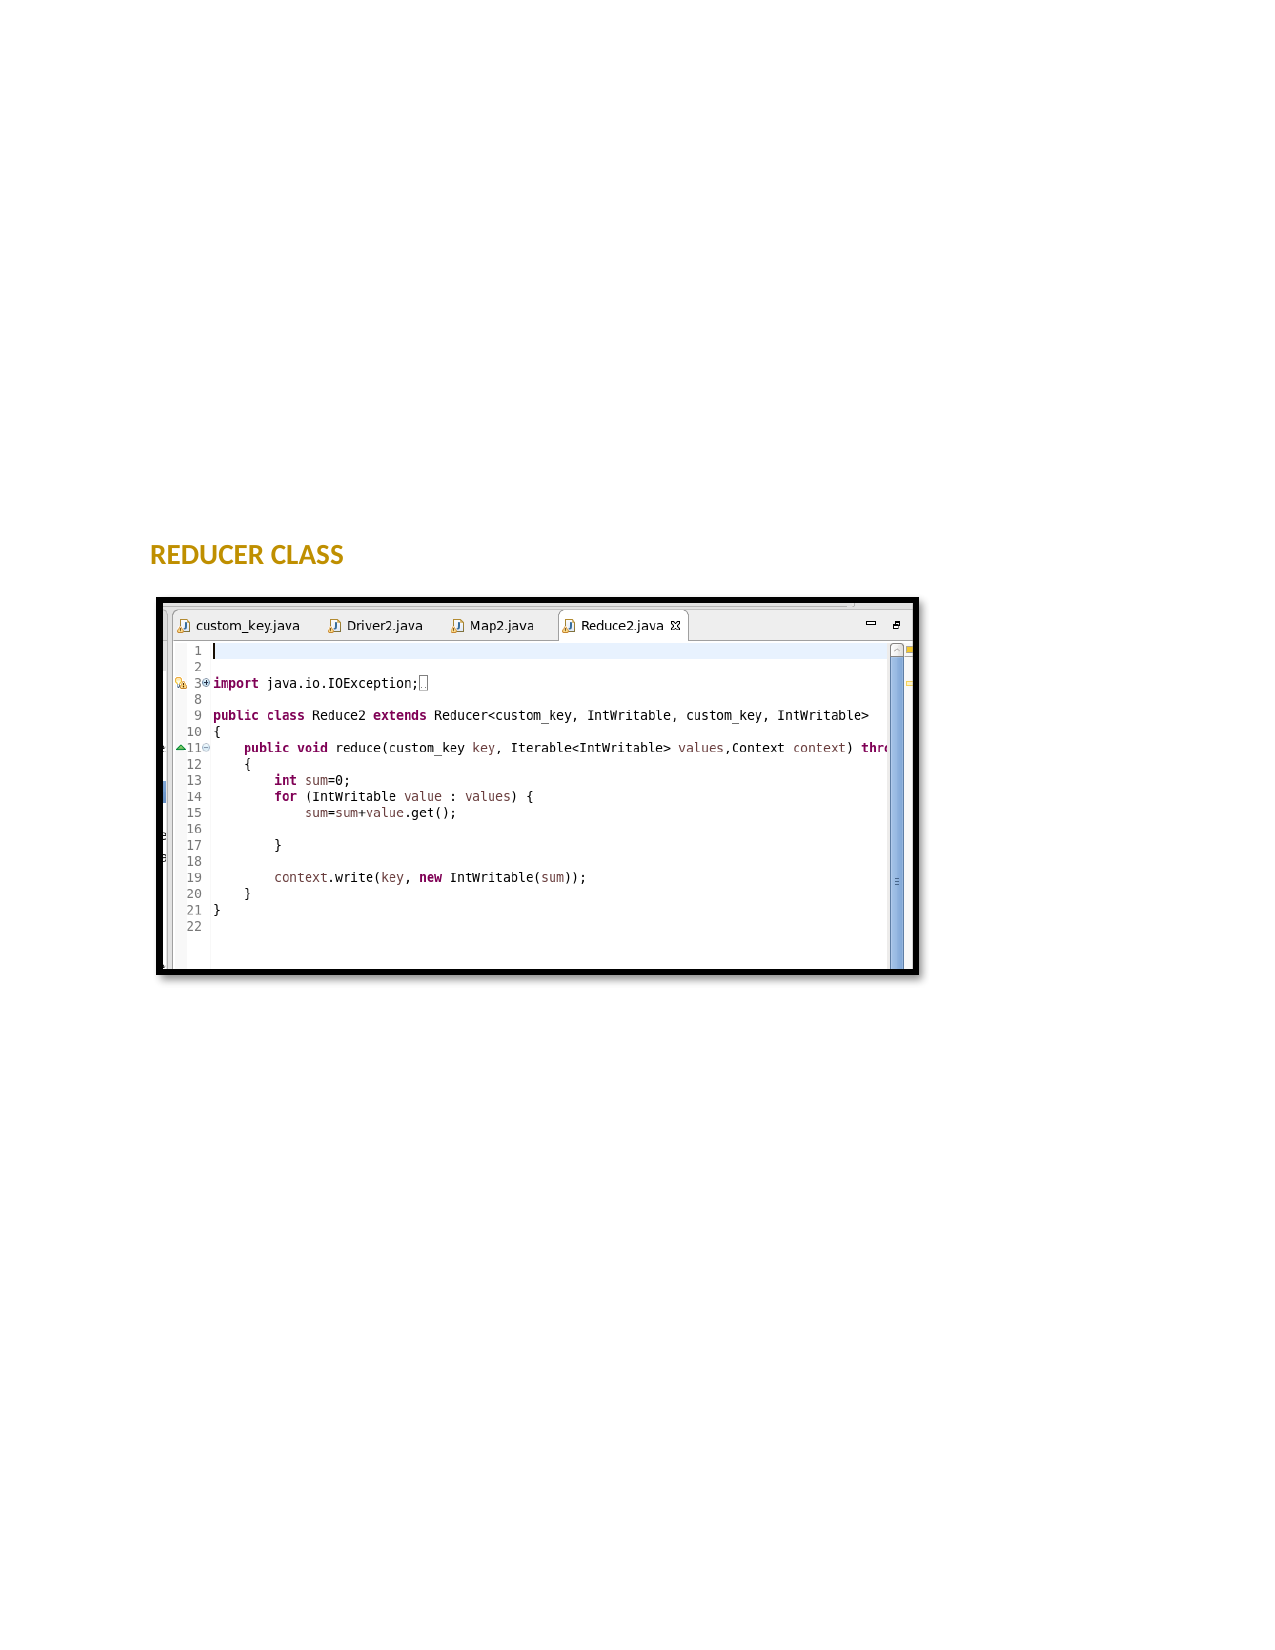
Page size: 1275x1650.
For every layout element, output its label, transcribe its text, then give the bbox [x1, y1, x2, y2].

picture [163, 603, 913, 969]
text REDUCER CLASS [150, 536, 1125, 571]
